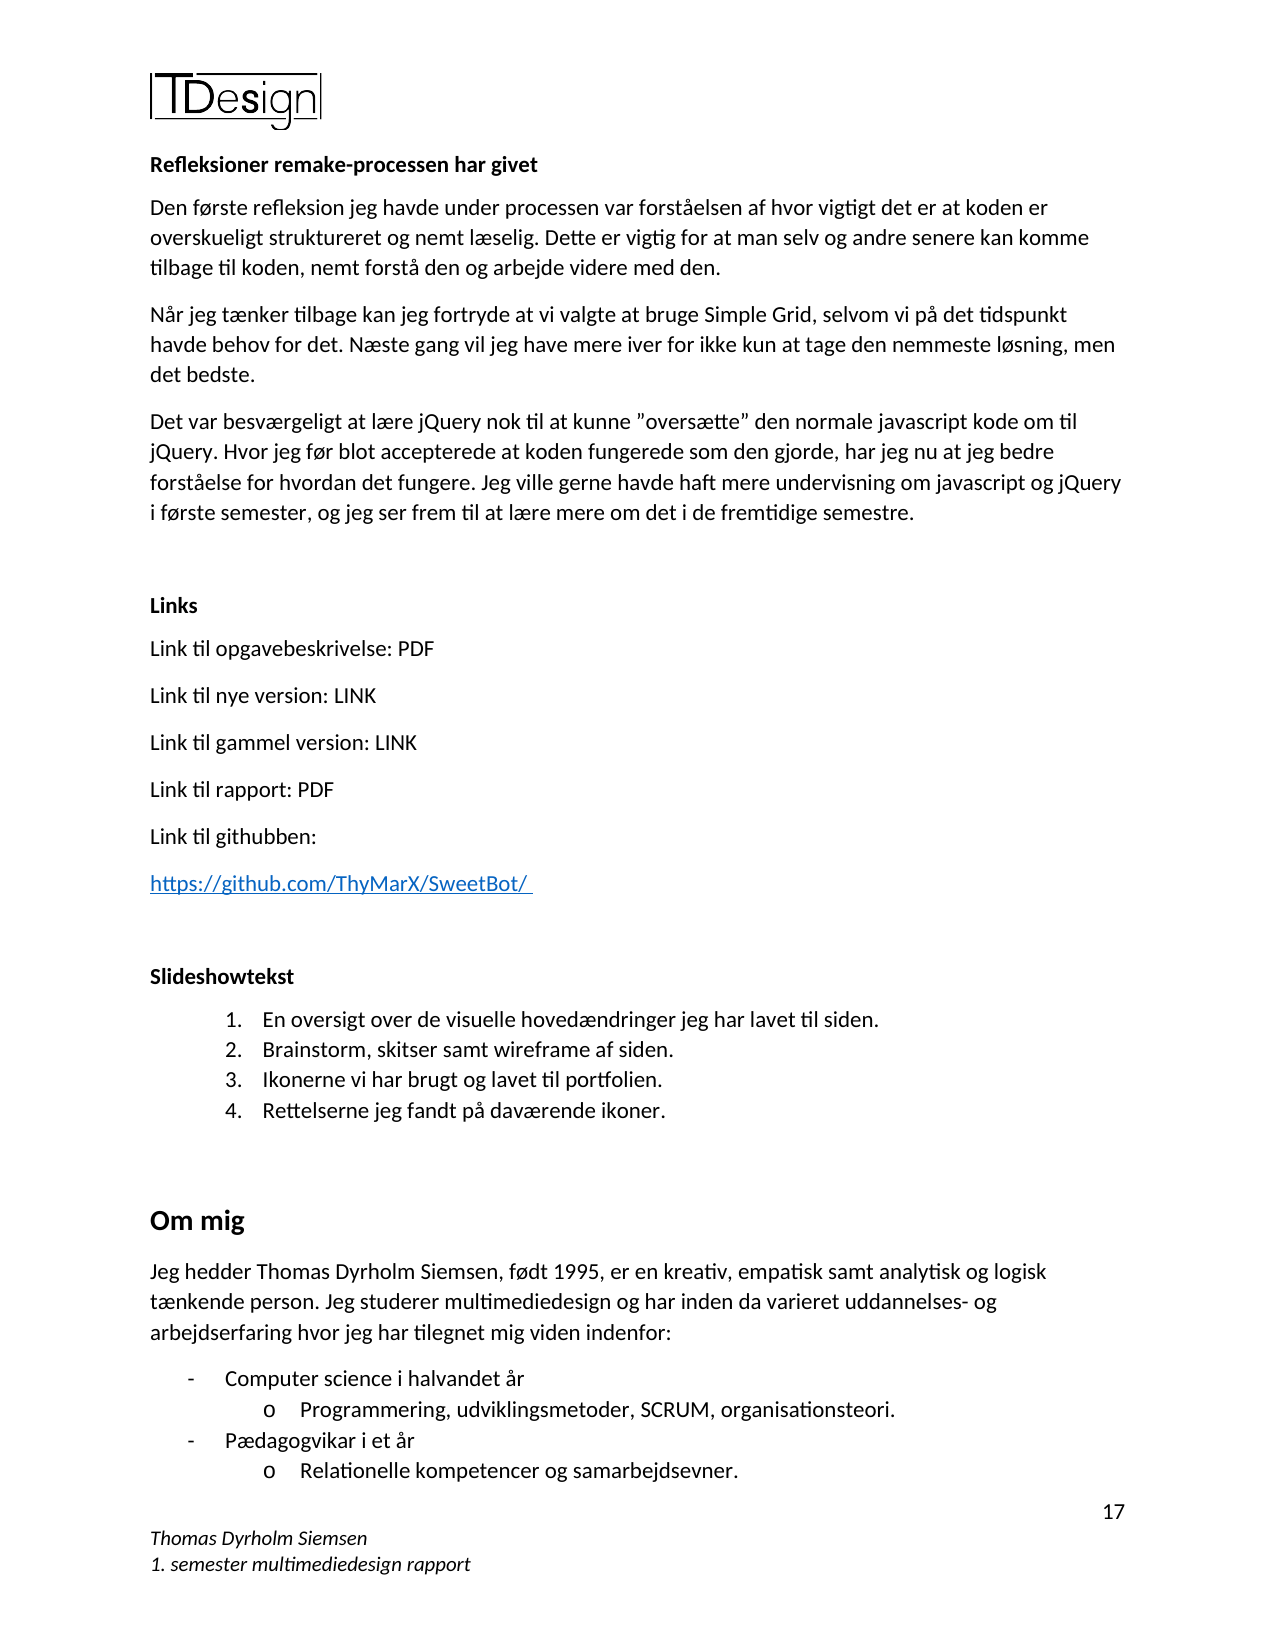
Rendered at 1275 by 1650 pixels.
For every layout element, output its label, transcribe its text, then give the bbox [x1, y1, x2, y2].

text Link til nye version: LINK [150, 681, 1125, 709]
text https://github.com/ThyMarX/SweetBot/ [150, 869, 1125, 897]
list Relationelle kompetencer og samarbejdsevner. [262, 1456, 1125, 1486]
text Det var besværgeligt at lære jQuery nok til at kunne ”oversætte” den normale javascript kode om til jQuery. Hvor jeg før blot accepterede at koden fungerede som den gjorde, har jeg nu at jeg bedre forståelse for hvordan det fungere. Jeg ville gerne havde haft mere undervisning om javascript og jQuery i første semester, og jeg ser frem til at lære mere om det i de fremtidige semestre. [150, 407, 1125, 526]
picture [150, 73, 322, 130]
list Programmering, udviklingsmetoder, SCRUM, organisationsteori. [262, 1395, 1125, 1424]
list Rettelserne jeg fandt på daværende ikoner. [225, 1096, 1125, 1124]
list Pædagogvikar i et år [187, 1426, 1125, 1454]
text Den første refleksion jeg havde under processen var forståelsen af hvor vigtigt det er at koden er overskueligt struktureret og nemt læselig. Dette er vigtig for at man selv og andre senere kan komme tilbage til koden, nemt forstå den og arbejde videre med den. [150, 193, 1125, 281]
text Når jeg tænker tilbage kan jeg fortryde at vi valgte at bruge Simple Grid, selvom vi på det tidspunkt havde behov for det. Næste gang vil jeg have mere iver for ikke kun at tage den nemmeste løsning, men det bedste. [150, 300, 1125, 388]
text Jeg hedder Thomas Dyrholm Siemsen, født 1995, er en kreativ, empatisk samt analytisk og logisk tænkende person. Jeg studerer multimediedesign og har inden da varieret uddannelses- og arbejdserfaring hvor jeg har tilegnet mig viden indenfor: [150, 1257, 1125, 1346]
text Link til githubben: [150, 822, 1125, 850]
text Link til rapport: PDF [150, 775, 1125, 803]
subtitle Om mig [150, 1202, 1125, 1238]
list En oversigt over de visuelle hovedændringer jeg har lavet til siden. [225, 1005, 1125, 1033]
text Link til gammel version: LINK [150, 728, 1125, 756]
subtitle Refleksioner remake-processen har givet [150, 150, 1125, 178]
list Computer science i halvandet år [187, 1364, 1125, 1392]
list Ikonerne vi har brugt og lavet til portfolien. [225, 1066, 1125, 1094]
text Link til opgavebeskrivelse: PDF [150, 634, 1125, 662]
list Brainstorm, skitser samt wireframe af siden. [225, 1035, 1125, 1063]
subtitle Links [150, 592, 1125, 620]
subtitle Slideshowtekst [150, 962, 1125, 991]
